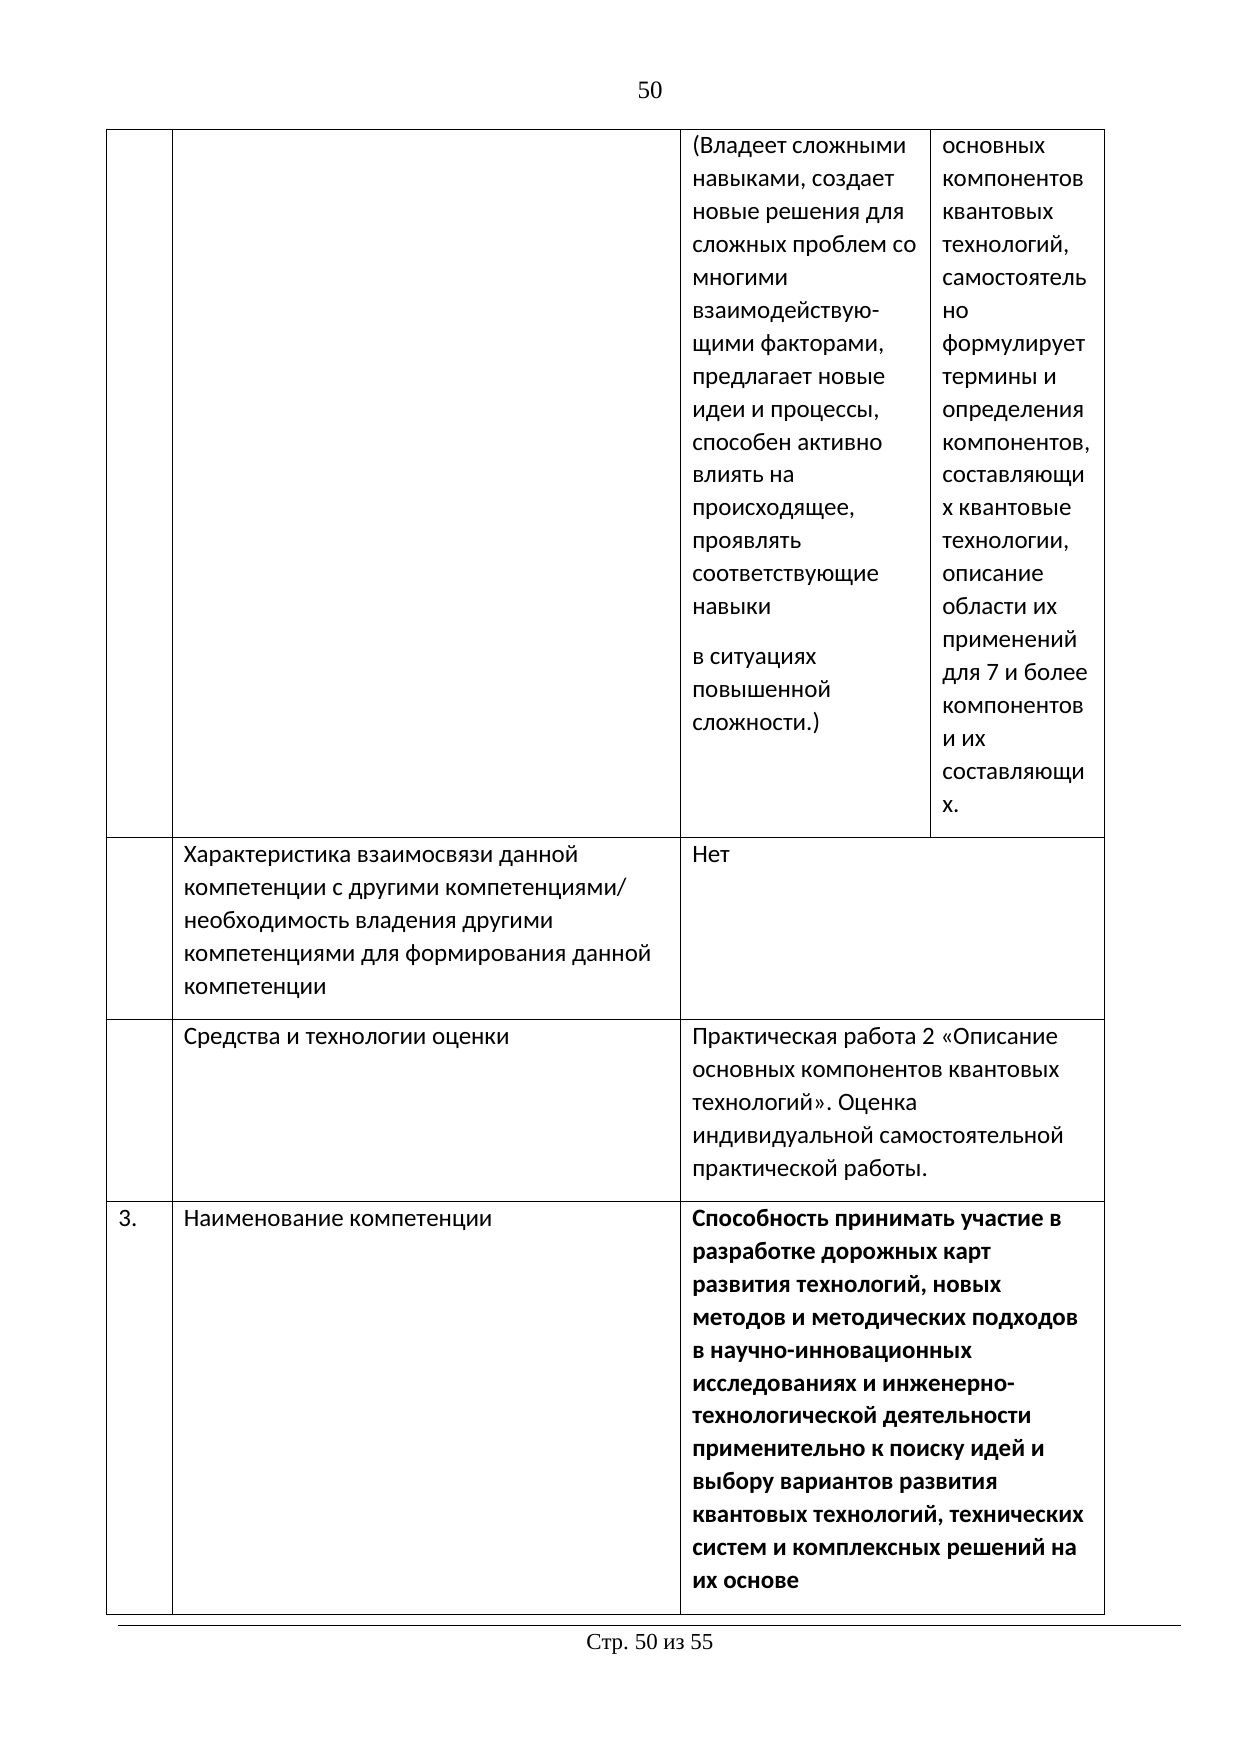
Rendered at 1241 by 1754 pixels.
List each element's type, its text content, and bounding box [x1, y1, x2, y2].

table_cell [107, 838, 172, 1019]
table_cell Наименование компетенции [173, 1202, 680, 1613]
table_cell [173, 130, 680, 837]
table_cell Нет [681, 838, 1104, 1019]
table_cell [107, 1020, 172, 1201]
table_cell Практическая работа 2 «Описание основных компонентов квантовых технологий». Оценка индивидуальной самостоятельной практической работы. [681, 1020, 1104, 1201]
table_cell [931, 130, 1104, 837]
table_cell Способность принимать участие в разработке дорожных карт развития технологий, новых методов и методических подходов в научно-инновационных исследованиях и инженерно-технологической деятельности применительно к поиску идей и выбору вариантов развития квантовых технологий, технических систем и комплексных решений на их основе [681, 1202, 1104, 1613]
table_cell Характеристика взаимосвязи данной компетенции с другими компетенциями/ необходимость владения другими компетенциями для формирования данной компетенции [173, 838, 680, 1019]
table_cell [681, 130, 930, 837]
table_cell Средства и технологии оценки [173, 1020, 680, 1201]
table_cell 3. [107, 1202, 172, 1613]
